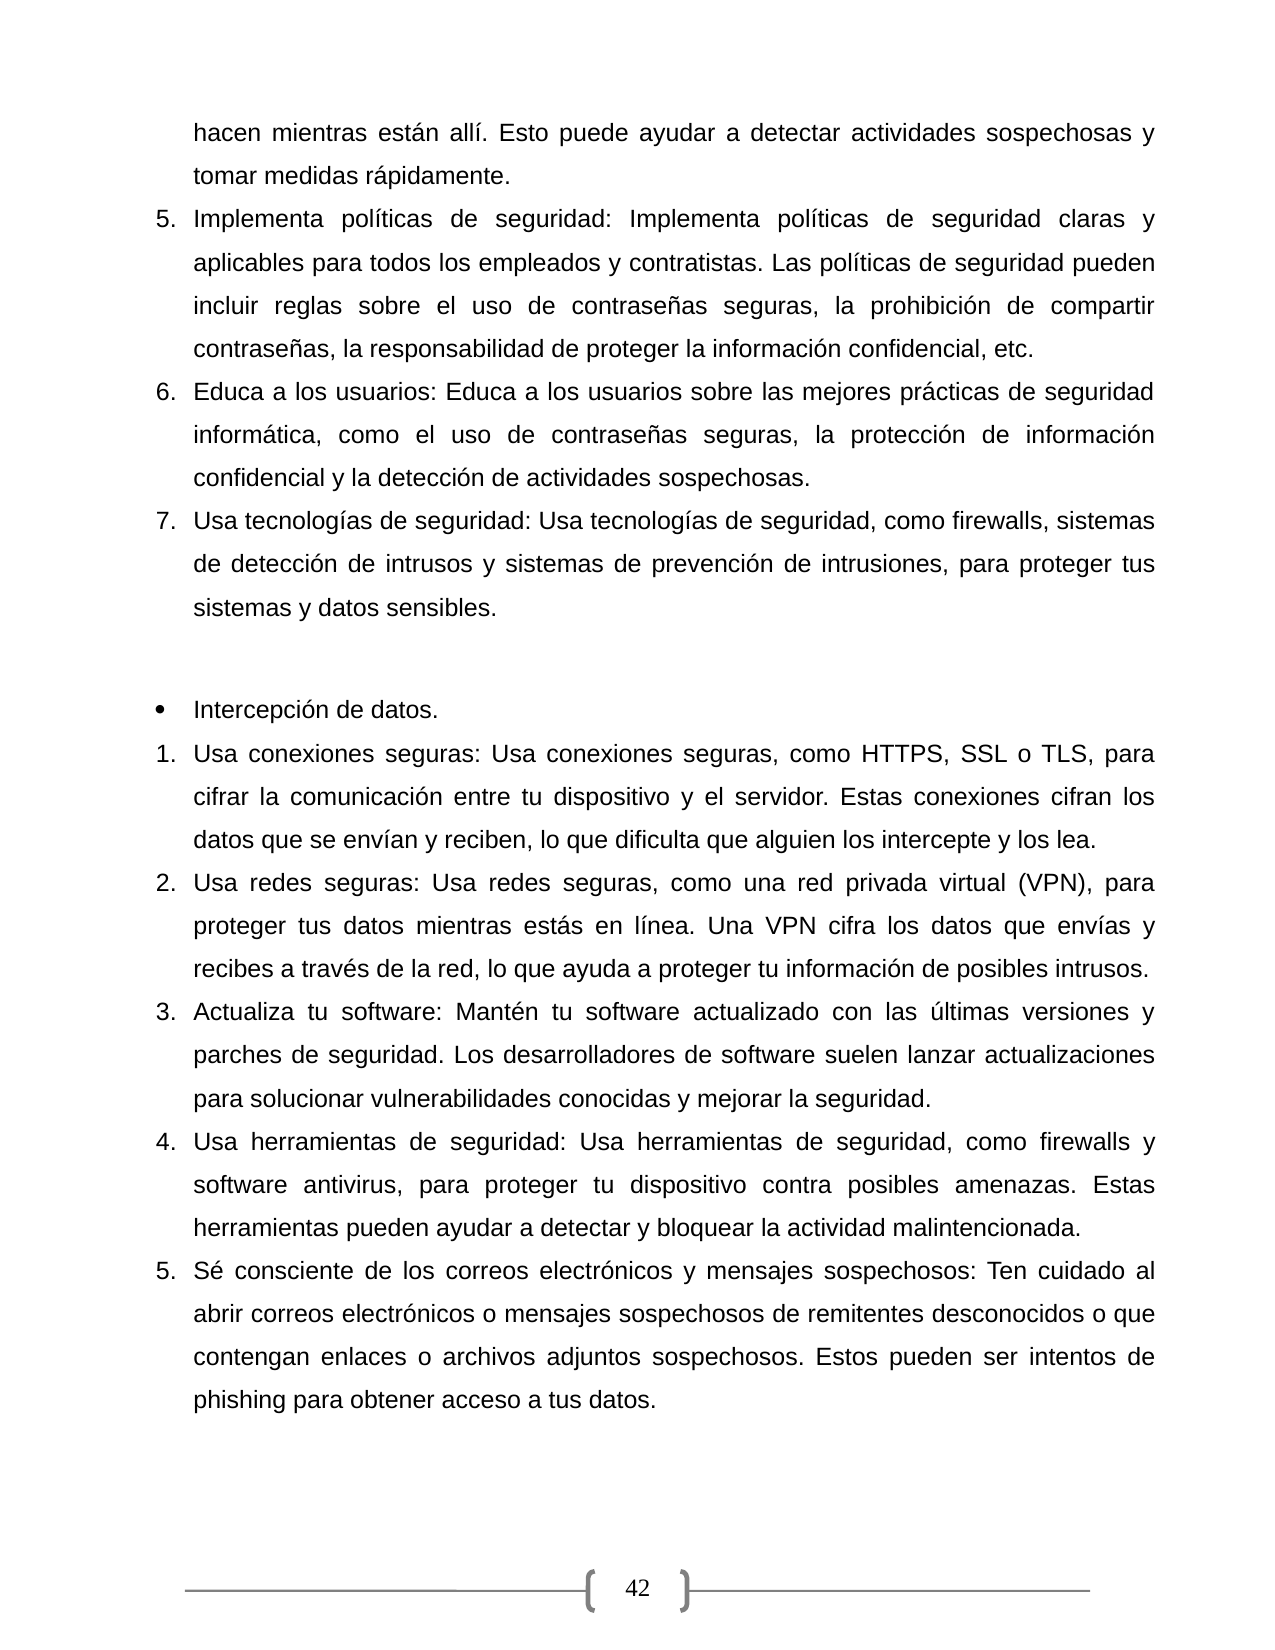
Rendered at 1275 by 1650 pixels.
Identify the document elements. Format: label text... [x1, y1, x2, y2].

list Actualiza tu software: Mantén tu software actualizado con las últimas versiones y parches de seguridad. Los desarrolladores de software suelen lanzar actualizaciones para solucionar vulnerabilidades conocidas y mejorar la seguridad. [156, 997, 1157, 1112]
list Usa tecnologías de seguridad: Usa tecnologías de seguridad, como firewalls, sistemas de detección de intrusos y sistemas de prevención de intrusiones, para proteger tus sistemas y datos sensibles. [156, 506, 1157, 621]
list Usa herramientas de seguridad: Usa herramientas de seguridad, como firewalls y software antivirus, para proteger tu dispositivo contra posibles amenazas. Estas herramientas pueden ayudar a detectar y bloquear la actividad malintencionada. [156, 1127, 1157, 1242]
list Usa conexiones seguras: Usa conexiones seguras, como HTTPS, SSL o TLS, para cifrar la comunicación entre tu dispositivo y el servidor. Estas conexiones cifran los datos que se envían y reciben, lo que dificulta que alguien los intercepte y los lea. [156, 739, 1157, 854]
list Intercepción de datos. [156, 695, 1157, 724]
list Usa redes seguras: Usa redes seguras, como una red privada virtual (VPN), para proteger tus datos mientras estás en línea. Una VPN cifra los datos que envías y recibes a través de la red, lo que ayuda a proteger tu información de posibles intrusos. [156, 868, 1157, 983]
list Sé consciente de los correos electrónicos y mensajes sospechosos: Ten cuidado al abrir correos electrónicos o mensajes sospechosos de remitentes desconocidos o que contengan enlaces o archivos adjuntos sospechosos. Estos pueden ser intentos de phishing para obtener acceso a tus datos. [156, 1256, 1157, 1414]
list Educa a los usuarios: Educa a los usuarios sobre las mejores prácticas de seguridad informática, como el uso de contraseñas seguras, la protección de información confidencial y la detección de actividades sospechosas. [156, 377, 1157, 492]
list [156, 118, 1157, 190]
list Implementa políticas de seguridad: Implementa políticas de seguridad claras y aplicables para todos los empleados y contratistas. Las políticas de seguridad pueden incluir reglas sobre el uso de contraseñas seguras, la prohibición de compartir contraseñas, la responsabilidad de proteger la información confidencial, etc. [156, 204, 1157, 362]
